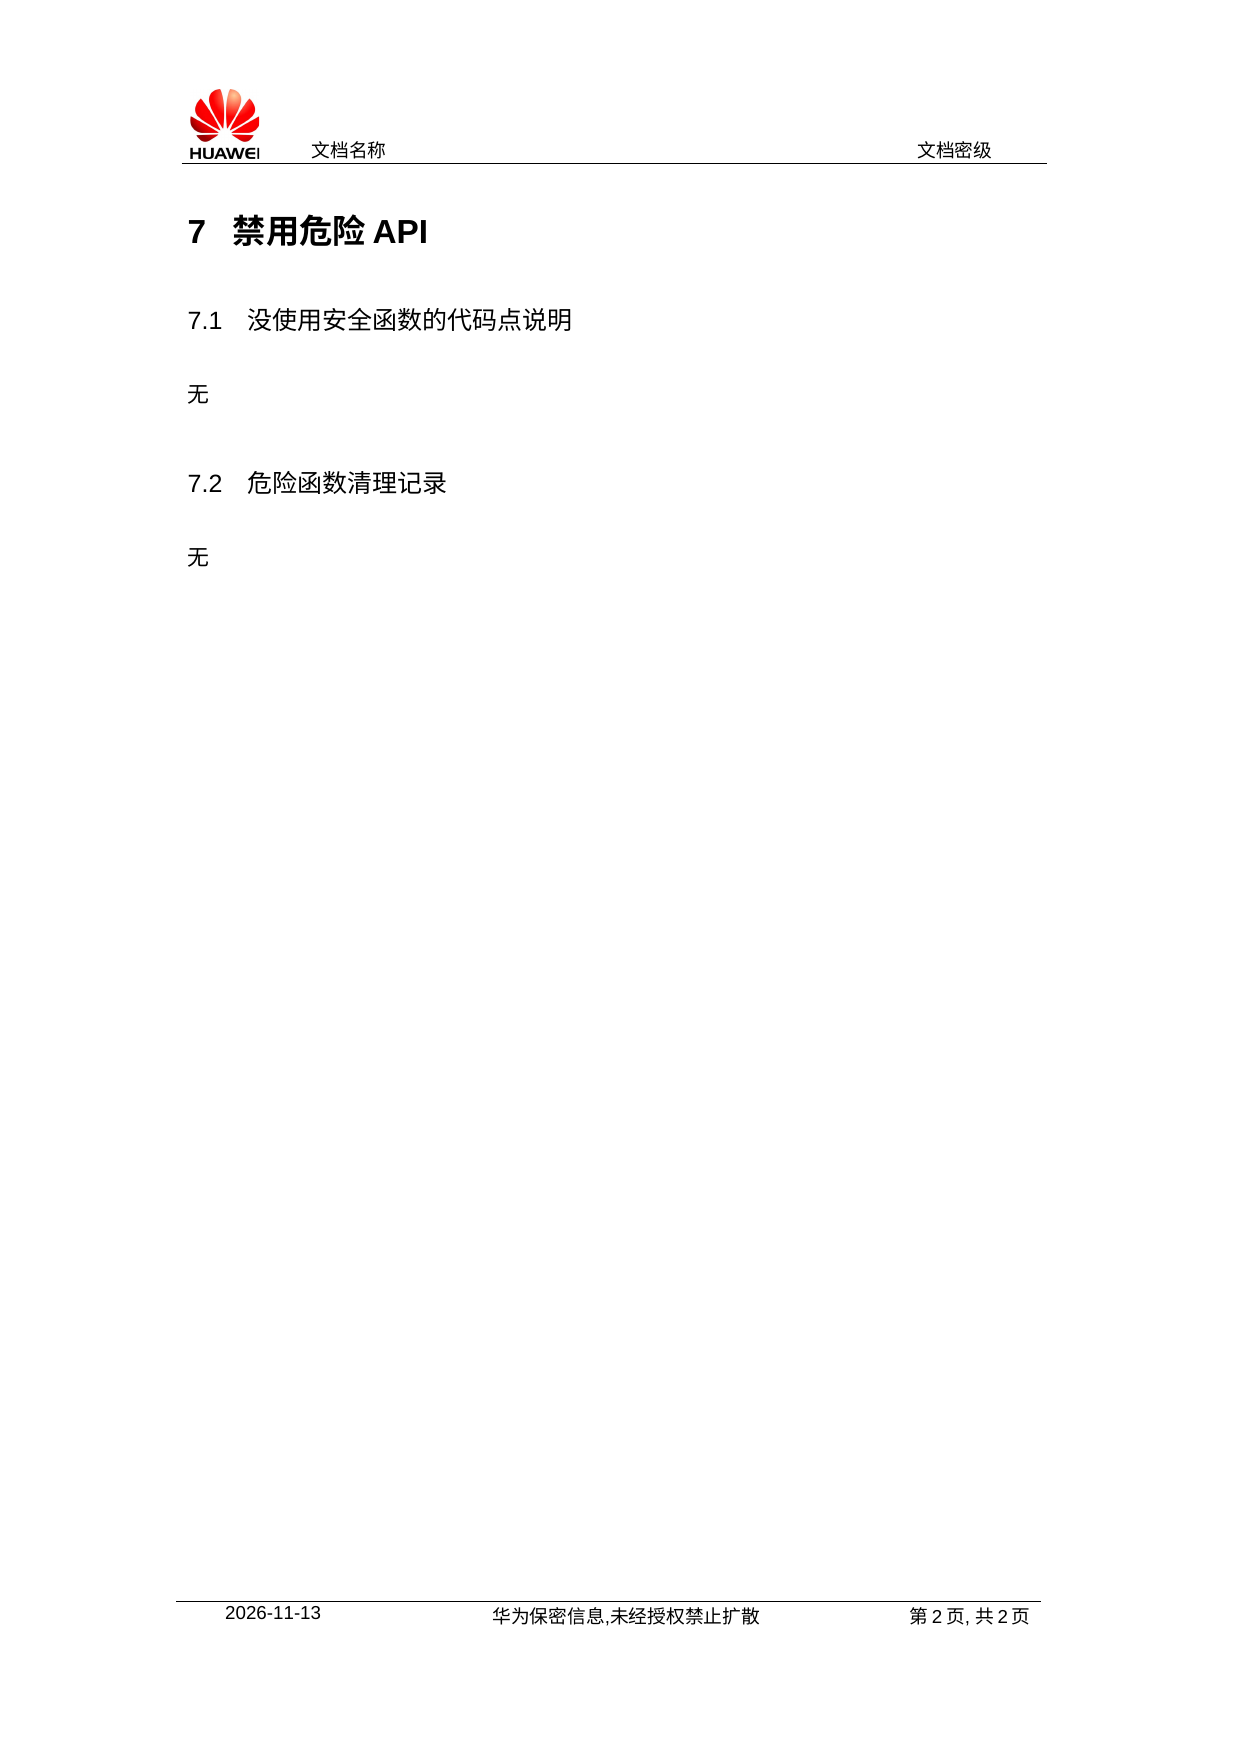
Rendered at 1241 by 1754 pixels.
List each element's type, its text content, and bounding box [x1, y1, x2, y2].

subtitle 危险函数清理记录 [187, 449, 1053, 514]
text 无 [187, 539, 1053, 572]
picture [190, 89, 260, 159]
subtitle 没使用安全函数的代码点说明 [187, 286, 1053, 351]
subtitle 禁用危险API [187, 196, 1053, 261]
text 无 [187, 376, 1053, 409]
